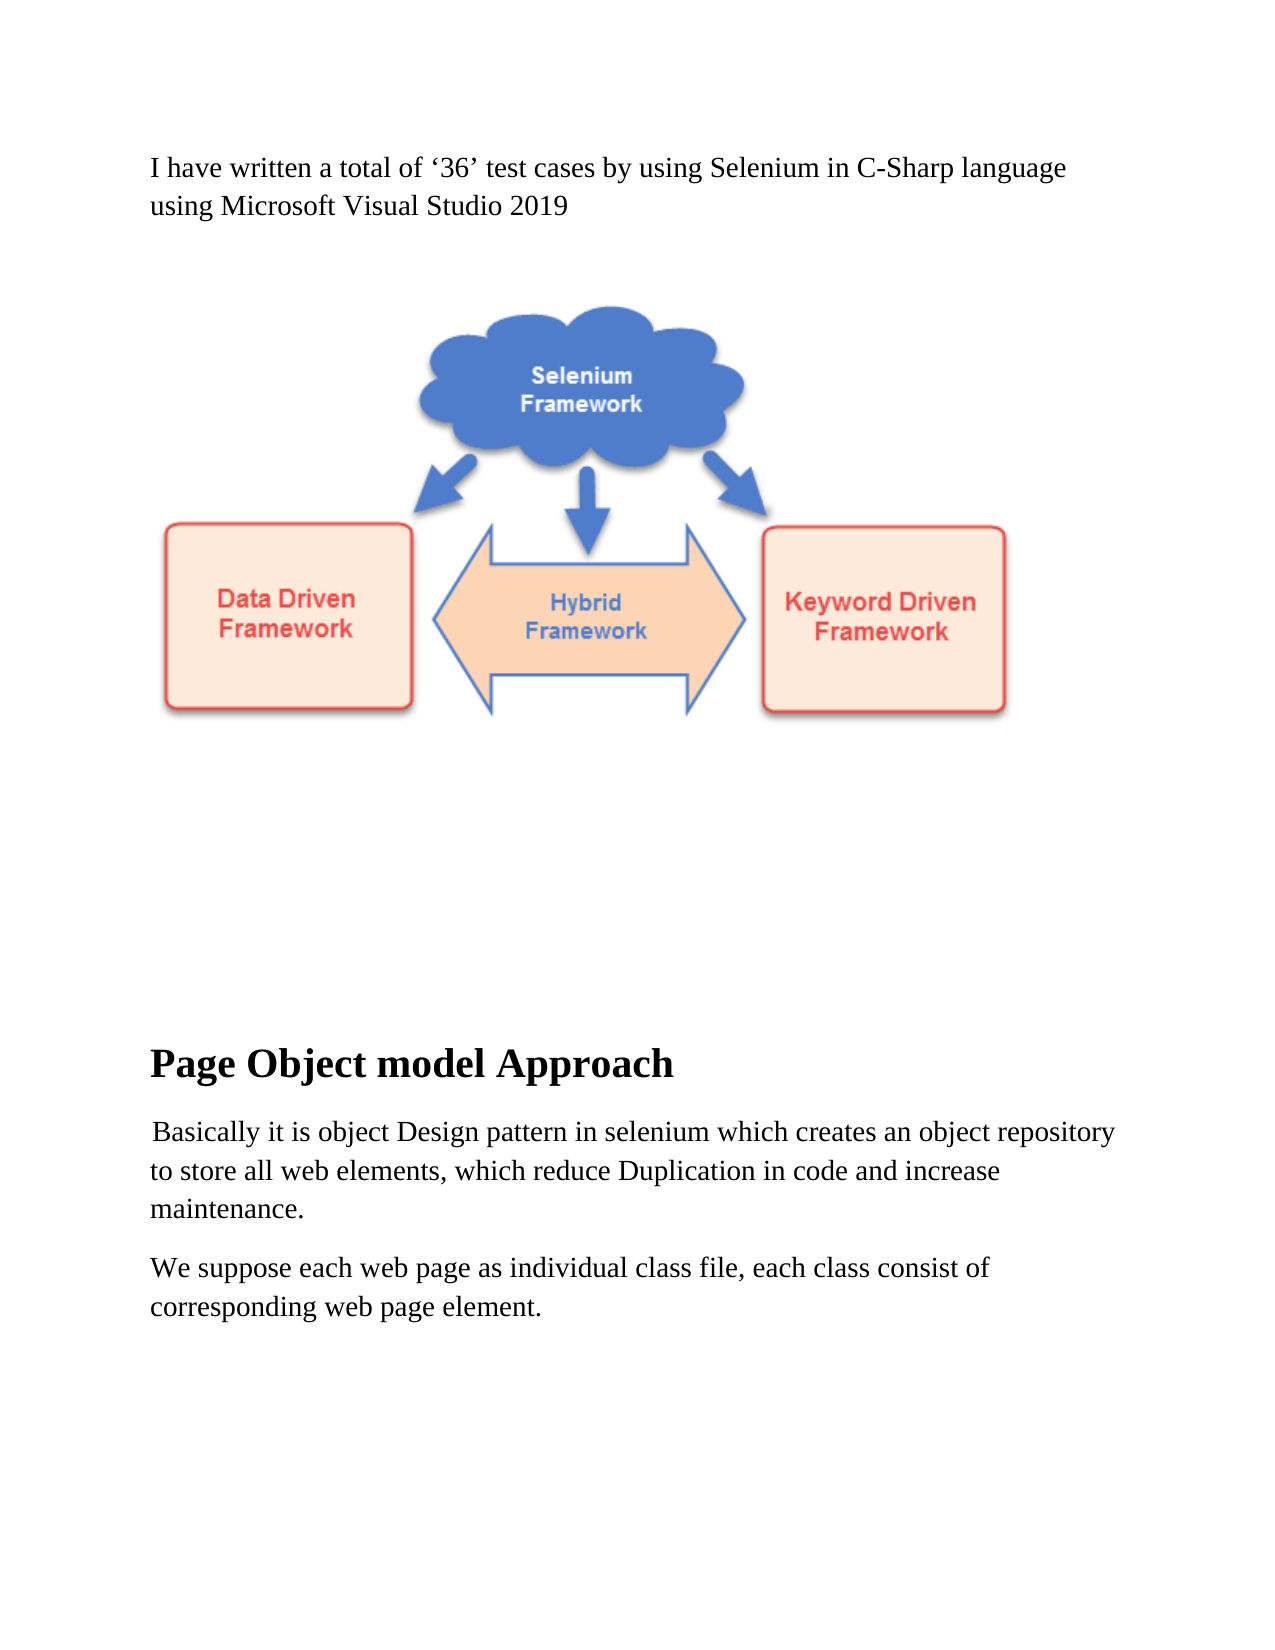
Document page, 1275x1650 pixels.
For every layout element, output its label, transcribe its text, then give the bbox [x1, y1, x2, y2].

picture [150, 301, 1057, 744]
text Page Object model Approach [150, 1038, 1125, 1086]
text We suppose each web page as individual class file, each class consist of corresponding web page element. [150, 1251, 1125, 1323]
text I have written a total of ‘36’ test cases by using Selenium in C-Sharp language using Microsoft Visual Studio 2019 [150, 150, 1125, 222]
text Basically it is object Design pattern in selenium which creates an object repository to store all web elements, which reduce Duplication in code and increase maintenance. [150, 1114, 1125, 1225]
